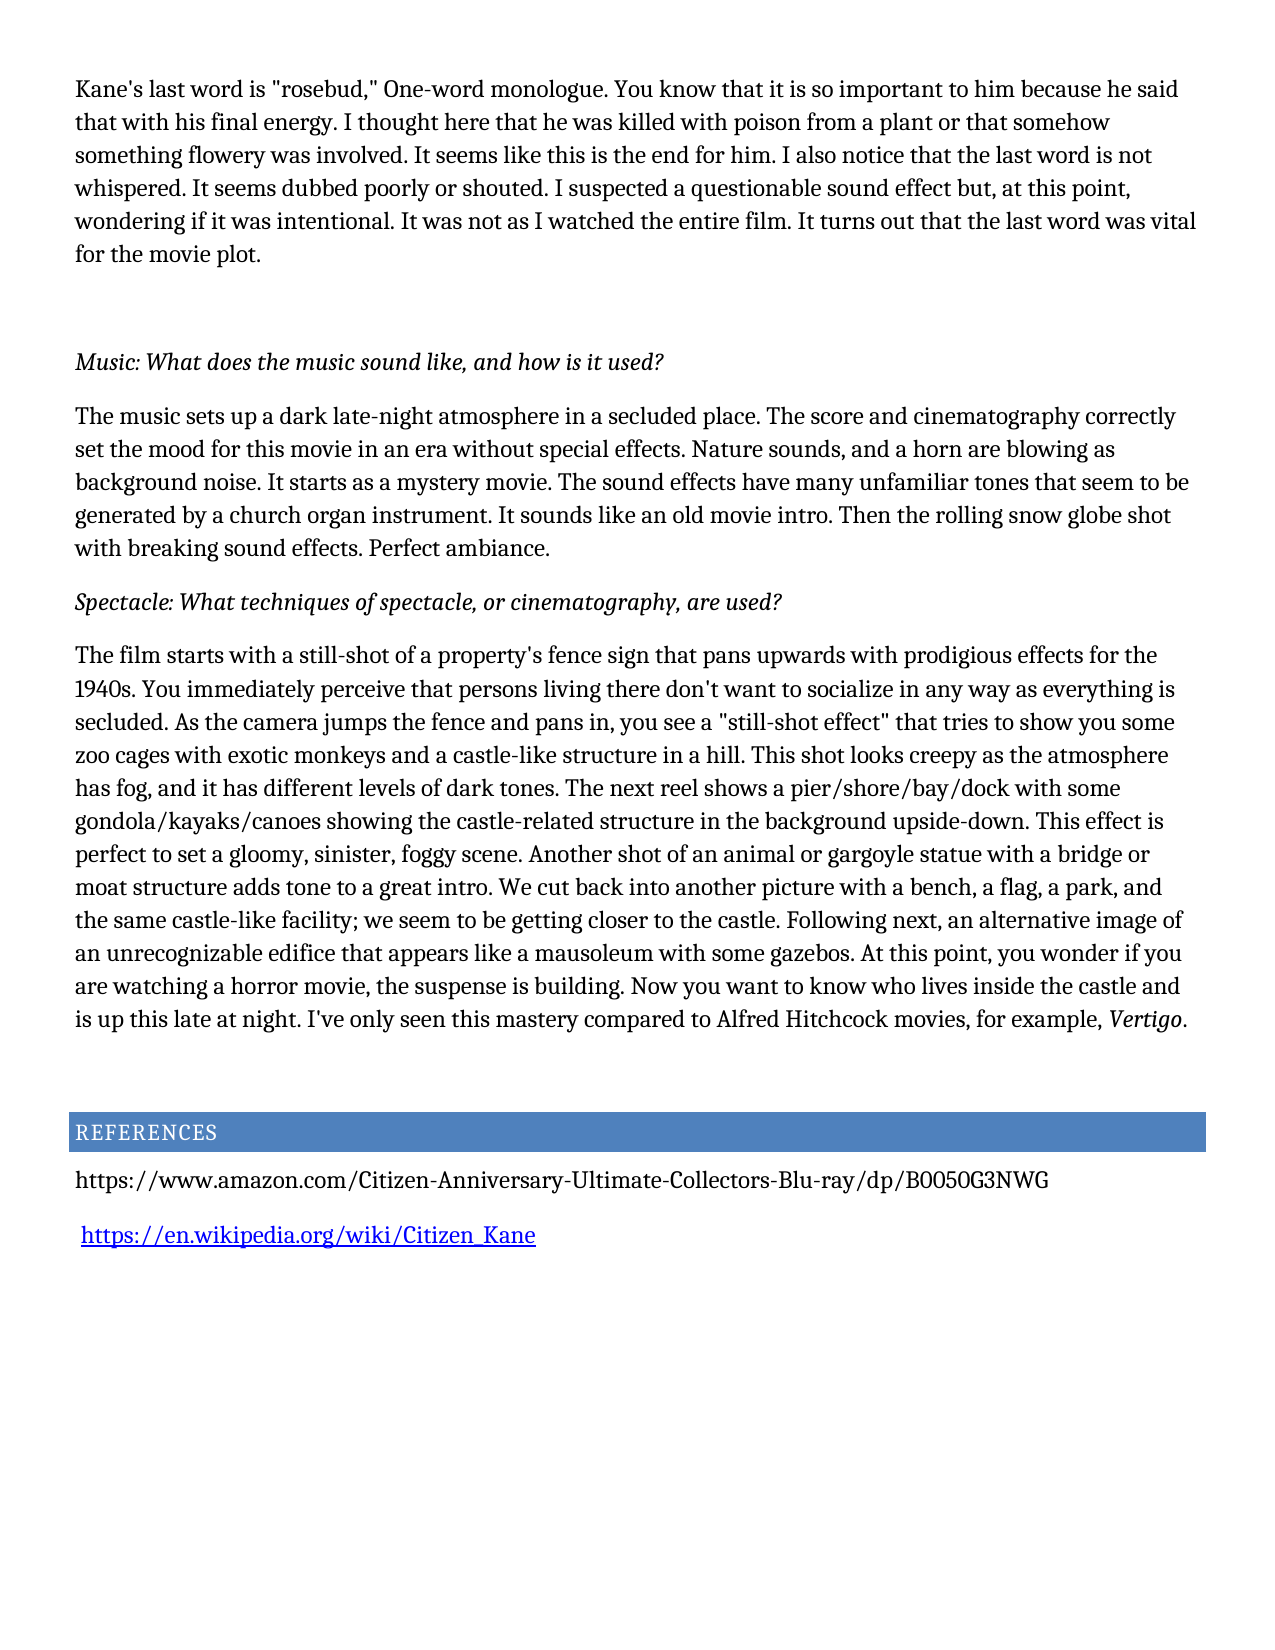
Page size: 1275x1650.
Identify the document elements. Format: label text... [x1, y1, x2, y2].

text The film starts with a still-shot of a property's fence sign that pans upwards with prodigious effects for the 1940s. You immediately perceive that persons living there don't want to socialize in any way as everything is secluded. As the camera jumps the fence and pans in, you see a "still-shot effect" that tries to show you some zoo cages with exotic monkeys and a castle-like structure in a hill. This shot looks creepy as the atmosphere has fog, and it has different levels of dark tones. The next reel shows a pier/shore/bay/dock with some gondola/kayaks/canoes showing the castle-related structure in the background upside-down. This effect is perfect to set a gloomy, sinister, foggy scene. Another shot of an animal or gargoyle statue with a bridge or moat structure adds tone to a great intro. We cut back into another picture with a bench, a flag, a park, and the same castle-like facility; we seem to be getting closer to the castle. Following next, an alternative image of an unrecognizable edifice that appears like a mausoleum with some gazebos. At this point, you wonder if you are watching a horror movie, the suspense is building. Now you want to know who lives inside the castle and is up this late at night. I've only seen this mastery compared to Alfred Hitchcock movies, for example, Vertigo. [75, 641, 1200, 1033]
text Music: What does the music sound like, and how is it used? [75, 348, 1200, 377]
text https://en.wikipedia.org/wiki/Citizen_Kane [75, 1220, 1200, 1250]
text Kane's last word is "rosebud," One-word monologue. You know that it is so important to him because he said that with his final energy. I thought here that he was killed with poison from a plant or that somehow something flowery was involved. It seems like this is the end for him. I also notice that the last word is not whispered. It seems dubbed poorly or shouted. I suspected a questionable sound effect but, at this point, wondering if it was intentional. It was not as I watched the entire film. It turns out that the last word was vital for the movie plot. [75, 75, 1200, 269]
text Spectacle: What techniques of spectacle, or cinematography, are used? [75, 588, 1200, 616]
text https://www.amazon.com/Citizen-Anniversary-Ultimate-Collectors-Blu-ray/dp/B0050G3NWG [75, 1166, 1200, 1195]
subtitle References [75, 1119, 1200, 1146]
text The music sets up a dark late-night atmosphere in a secluded place. The score and cinematography correctly set the mood for this movie in an era without special effects. Nature sounds, and a horn are blowing as background noise. It starts as a mystery movie. The sound effects have many unfamiliar tones that seem to be generated by a church organ instrument. It sounds like an old movie intro. Then the rolling snow globe shot with breaking sound effects. Perfect ambiance. [75, 402, 1200, 562]
